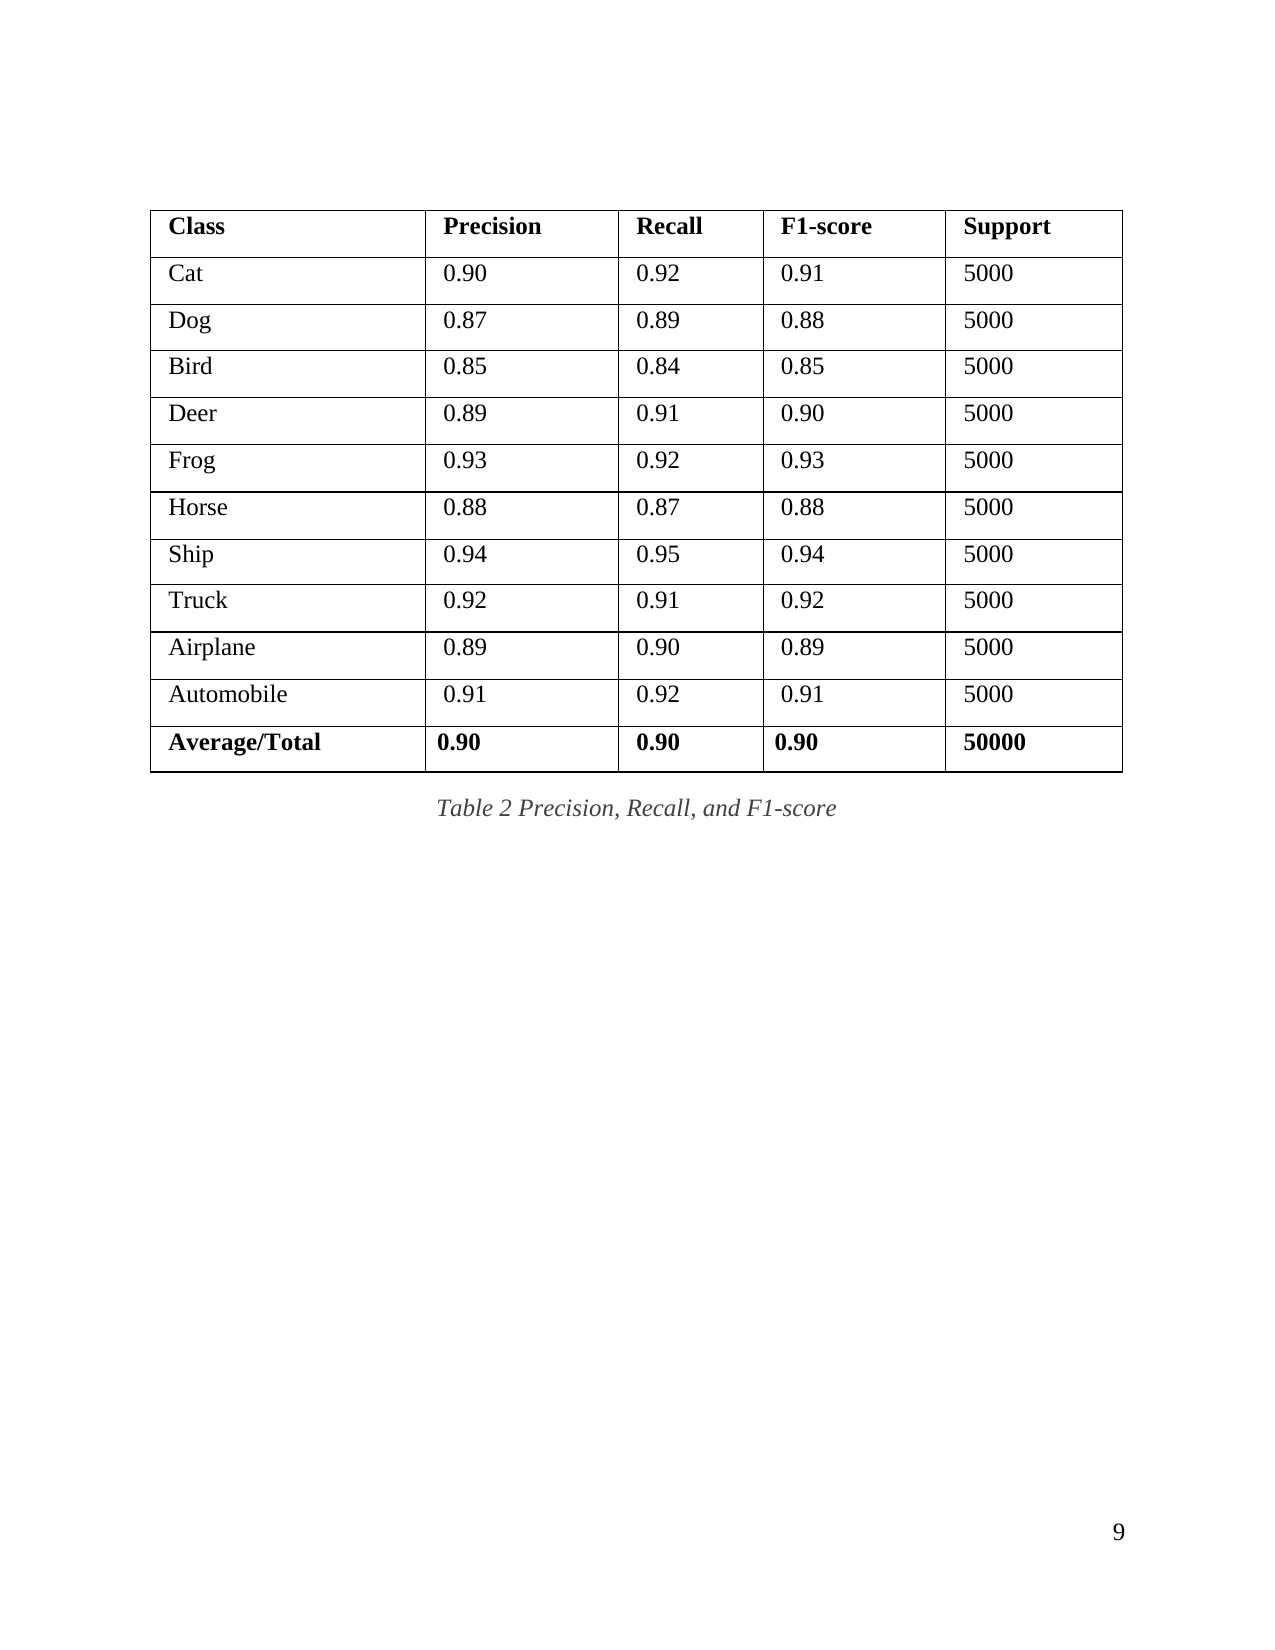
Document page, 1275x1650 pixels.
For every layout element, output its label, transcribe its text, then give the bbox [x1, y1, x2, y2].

table_cell 0.90 [619, 633, 763, 678]
table_cell Horse [151, 493, 425, 538]
text Table 2 Precision, Recall, and F1-score [240, 793, 1035, 822]
table_cell 0.91 [764, 680, 945, 726]
table_header F1-score [764, 211, 945, 257]
table_cell 0.92 [619, 258, 763, 304]
table_cell 0.87 [426, 305, 618, 350]
table_cell 0.87 [619, 493, 763, 538]
table_header Recall [619, 211, 763, 257]
table_cell 0.90 [764, 398, 945, 444]
table_cell Airplane [151, 633, 425, 678]
table_cell 0.91 [619, 585, 763, 631]
table_cell 0.93 [426, 445, 618, 491]
table_header Precision [426, 211, 618, 257]
table_cell 0.95 [619, 540, 763, 584]
table_header Support [946, 211, 1122, 257]
table_cell 0.90 [764, 727, 945, 771]
table_cell Deer [151, 398, 425, 444]
table_cell 0.90 [619, 727, 763, 771]
table_cell 0.88 [764, 305, 945, 350]
table_cell 5000 [946, 258, 1122, 304]
table_cell 0.93 [764, 445, 945, 491]
table_cell 0.89 [426, 633, 618, 678]
table_header Class [151, 211, 425, 257]
table_cell 5000 [946, 398, 1122, 444]
table_cell 0.89 [426, 398, 618, 444]
table_cell 5000 [946, 493, 1122, 538]
table_cell 0.94 [426, 540, 618, 584]
table_cell 0.92 [426, 585, 618, 631]
table_cell 0.85 [764, 351, 945, 397]
table_cell Bird [151, 351, 425, 397]
table_cell 5000 [946, 445, 1122, 491]
table_cell 0.88 [426, 493, 618, 538]
table_cell 0.85 [426, 351, 618, 397]
table_cell 0.92 [764, 585, 945, 631]
table_cell Frog [151, 445, 425, 491]
table_cell Truck [151, 585, 425, 631]
table_cell 0.90 [426, 727, 618, 771]
table_cell 0.91 [426, 680, 618, 726]
table_cell Automobile [151, 680, 425, 726]
table_cell Ship [151, 540, 425, 584]
table_cell 0.94 [764, 540, 945, 584]
table_cell 5000 [946, 351, 1122, 397]
table_cell Cat [151, 258, 425, 304]
table_cell 50000 [946, 727, 1122, 771]
table_cell 0.90 [426, 258, 618, 304]
table_cell 0.89 [764, 633, 945, 678]
table_cell 0.84 [619, 351, 763, 397]
table_cell 0.92 [619, 680, 763, 726]
table_cell 0.89 [619, 305, 763, 350]
table_cell 0.91 [619, 398, 763, 444]
table_cell 0.91 [764, 258, 945, 304]
table_cell 5000 [946, 305, 1122, 350]
table_cell Dog [151, 305, 425, 350]
table_cell 0.88 [764, 493, 945, 538]
table_cell 5000 [946, 540, 1122, 584]
table_cell 0.92 [619, 445, 763, 491]
table_cell 5000 [946, 633, 1122, 678]
table_cell 5000 [946, 585, 1122, 631]
table_cell Average/Total [151, 727, 425, 771]
table_cell 5000 [946, 680, 1122, 726]
